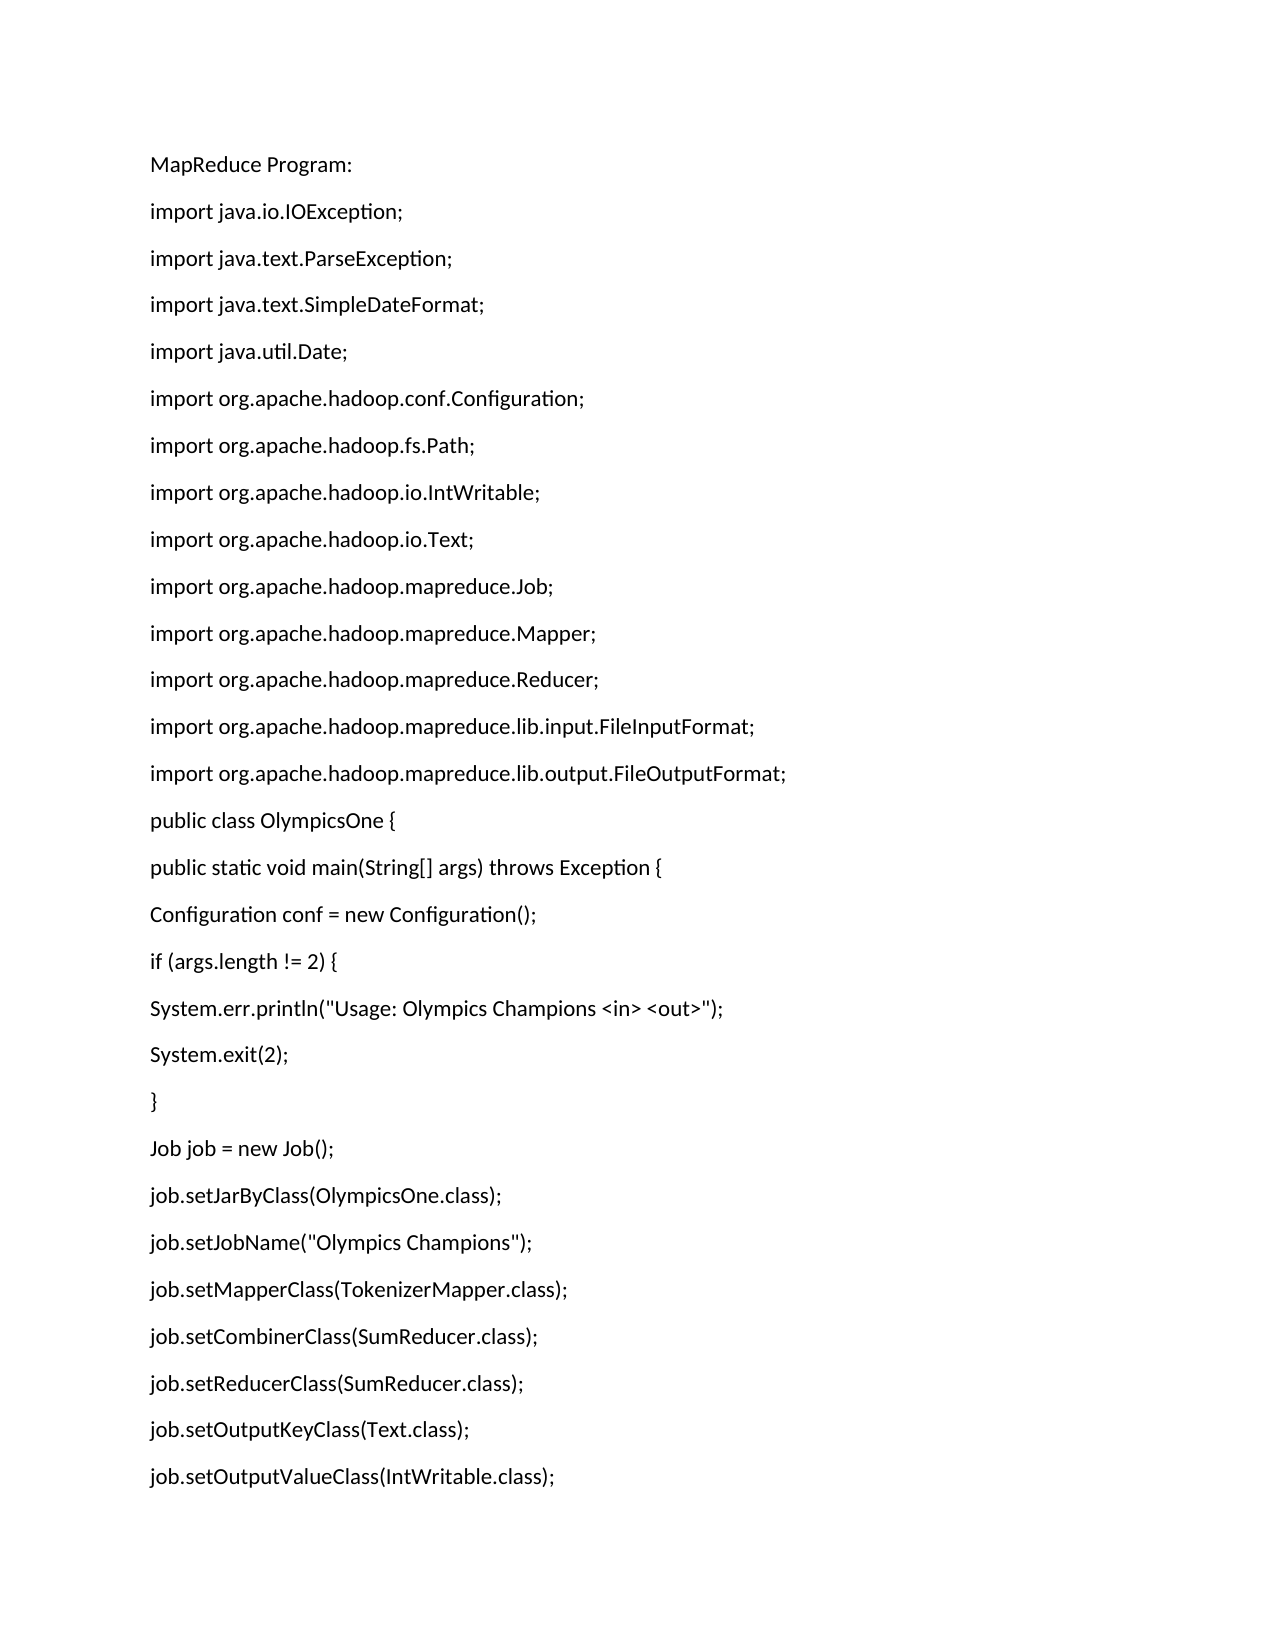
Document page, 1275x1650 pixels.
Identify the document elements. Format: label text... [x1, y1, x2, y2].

text job.setOutputValueClass(IntWritable.class); [150, 1462, 1125, 1491]
text import org.apache.hadoop.mapreduce.Job; [150, 572, 1125, 600]
text import org.apache.hadoop.io.Text; [150, 525, 1125, 553]
text job.setReducerClass(SumReducer.class); [150, 1369, 1125, 1397]
text import java.text.ParseException; [150, 244, 1125, 272]
text import org.apache.hadoop.io.IntWritable; [150, 478, 1125, 506]
text public class OlympicsOne { [150, 806, 1125, 834]
text job.setMapperClass(TokenizerMapper.class); [150, 1275, 1125, 1303]
text import org.apache.hadoop.mapreduce.Mapper; [150, 619, 1125, 647]
text job.setOutputKeyClass(Text.class); [150, 1416, 1125, 1444]
text job.setJarByClass(OlympicsOne.class); [150, 1181, 1125, 1209]
text import java.util.Date; [150, 337, 1125, 366]
text MapReduce Program: [150, 150, 1125, 178]
text import java.io.IOException; [150, 197, 1125, 225]
text import org.apache.hadoop.mapreduce.lib.input.FileInputFormat; [150, 712, 1125, 741]
text public static void main(String[] args) throws Exception { [150, 853, 1125, 881]
text import org.apache.hadoop.mapreduce.lib.output.FileOutputFormat; [150, 759, 1125, 787]
text System.exit(2); [150, 1041, 1125, 1069]
text import org.apache.hadoop.conf.Configuration; [150, 384, 1125, 412]
text import org.apache.hadoop.fs.Path; [150, 431, 1125, 459]
text System.err.println("Usage: Olympics Champions <in> <out>"); [150, 994, 1125, 1022]
text import java.text.SimpleDateFormat; [150, 291, 1125, 319]
text } [150, 1087, 1125, 1116]
text Job job = new Job(); [150, 1134, 1125, 1162]
text import org.apache.hadoop.mapreduce.Reducer; [150, 666, 1125, 694]
text job.setCombinerClass(SumReducer.class); [150, 1322, 1125, 1350]
text Configuration conf = new Configuration(); [150, 900, 1125, 928]
text if (args.length != 2) { [150, 947, 1125, 975]
text job.setJobName("Olympics Champions"); [150, 1228, 1125, 1256]
